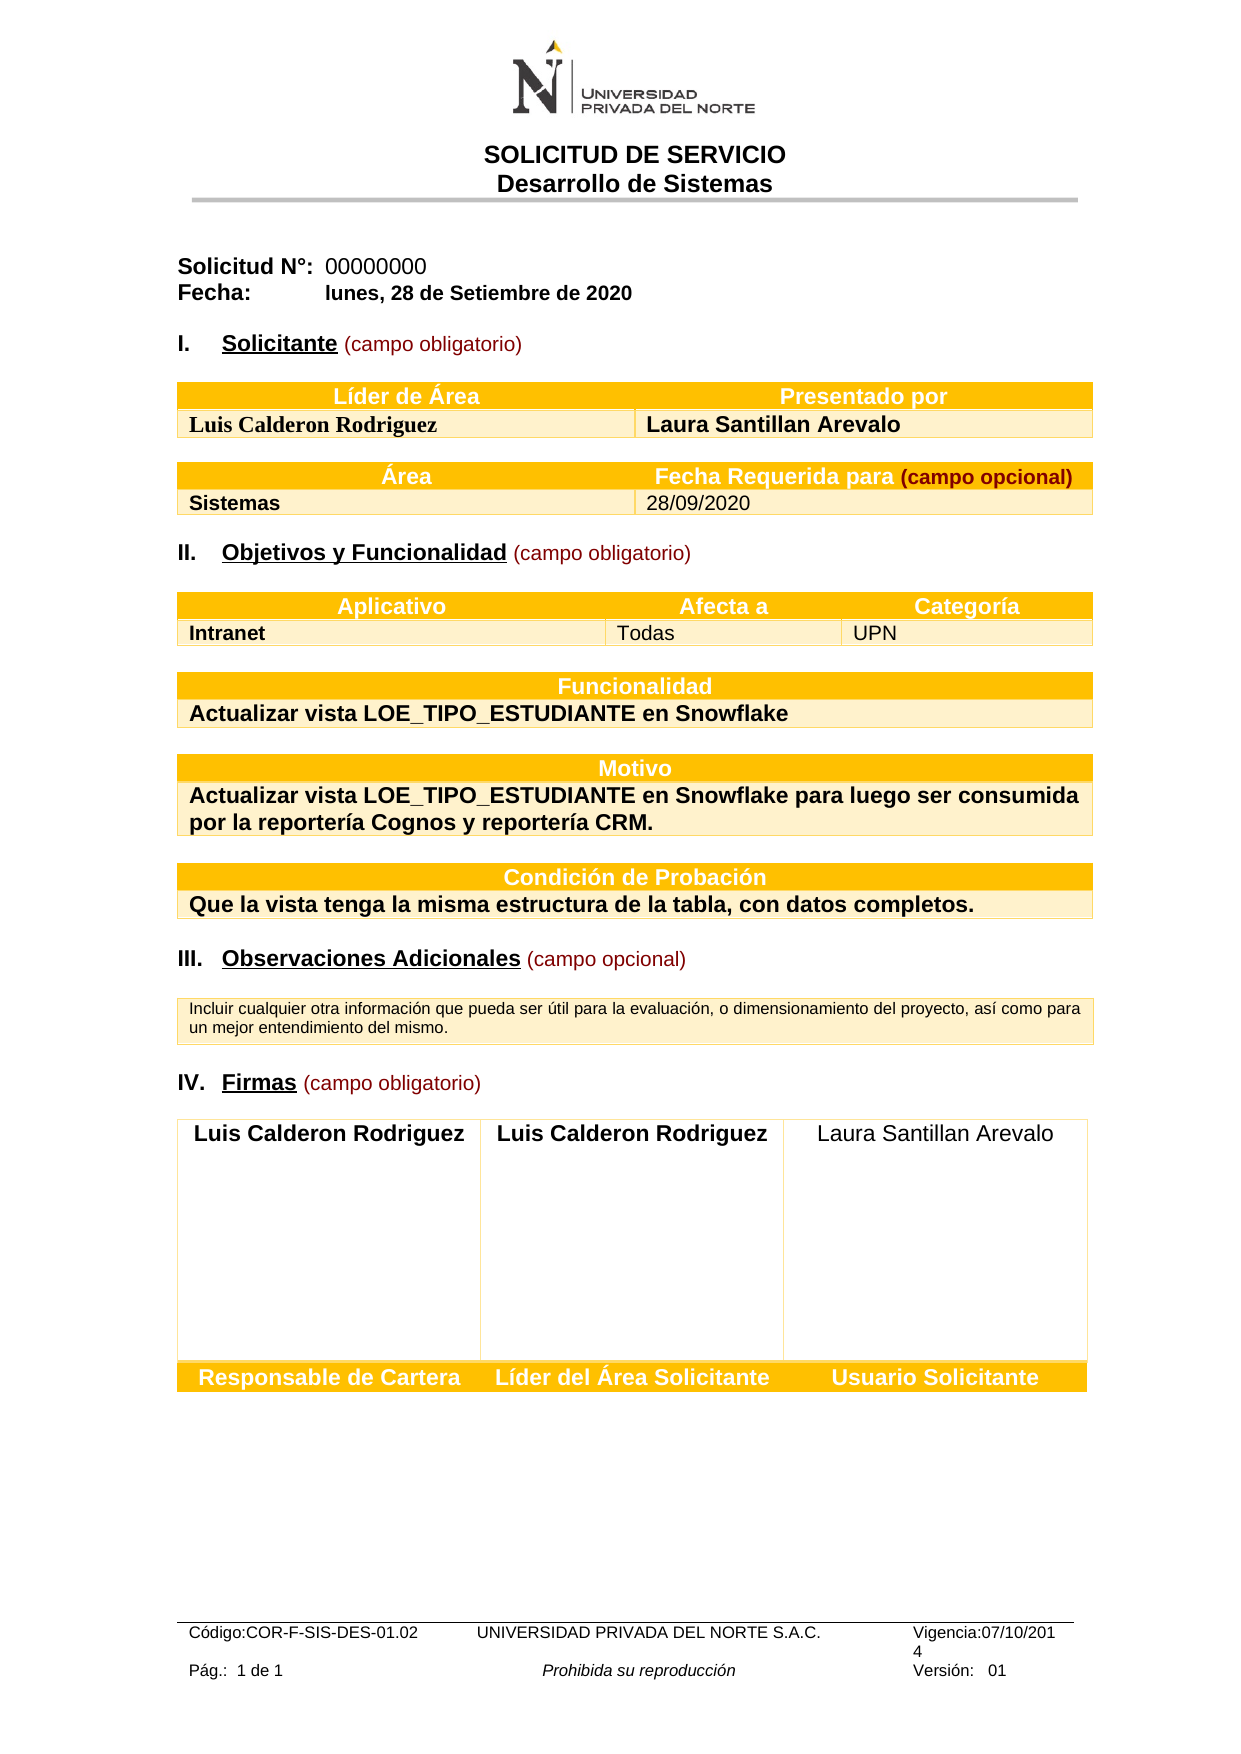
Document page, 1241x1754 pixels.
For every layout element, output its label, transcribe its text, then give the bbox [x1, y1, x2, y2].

table_header Condición de Probación [178, 864, 1092, 890]
table_header Fecha Requerida para (campo opcional) [636, 463, 1092, 489]
table_header Aplicativo [178, 593, 605, 619]
table_header Usuario Solicitante [784, 1364, 1086, 1391]
table_header Funcionalidad [178, 673, 1092, 699]
table_cell [842, 621, 1092, 644]
table_header Presentado por [636, 383, 1092, 409]
table_cell [178, 621, 605, 644]
table_header Categoría [842, 593, 1092, 619]
text Fecha: [177, 279, 1093, 306]
table_cell Laura Santillan Arevalo [636, 411, 1092, 437]
table_header Líder de Área [178, 383, 634, 409]
table_header Afecta a [606, 593, 841, 619]
table_header Incluir cualquier otra información que pueda ser útil para la evaluación, o dimensionamiento del proyecto, así como para un mejor entendimiento del mismo. [178, 999, 1093, 1043]
list Solicitante (campo obligatorio) [177, 329, 1093, 356]
list Objetivos y Funcionalidad (campo obligatorio) [177, 539, 1093, 566]
table_header Luis Calderon Rodriguez [178, 1120, 480, 1360]
list Observaciones Adicionales (campo opcional) [177, 945, 1093, 971]
table_header Líder del Área Solicitante [481, 1364, 783, 1391]
picture [489, 30, 784, 125]
table_cell [636, 490, 1092, 514]
table_cell Que la vista tenga la misma estructura de la tabla, con datos completos. [178, 891, 1092, 917]
table_header Motivo [178, 755, 1092, 781]
table_cell Luis Calderon Rodriguez [178, 411, 634, 437]
list Firmas (campo obligatorio) [177, 1068, 1093, 1095]
table_header Laura Santillan Arevalo [784, 1120, 1087, 1360]
text Solicitud N°: 00000000 [177, 253, 1093, 279]
table_cell Actualizar vista LOE_TIPO_ESTUDIANTE en Snowflake [178, 700, 1092, 727]
table_cell Actualizar vista LOE_TIPO_ESTUDIANTE en Snowflake para luego ser consumida por la reportería Cognos y reportería CRM. [178, 783, 1092, 835]
table_cell [178, 490, 634, 514]
table_header Luis Calderon Rodriguez [481, 1120, 783, 1360]
table_header Responsable de Cartera [178, 1364, 480, 1391]
table_header Área [178, 463, 634, 489]
